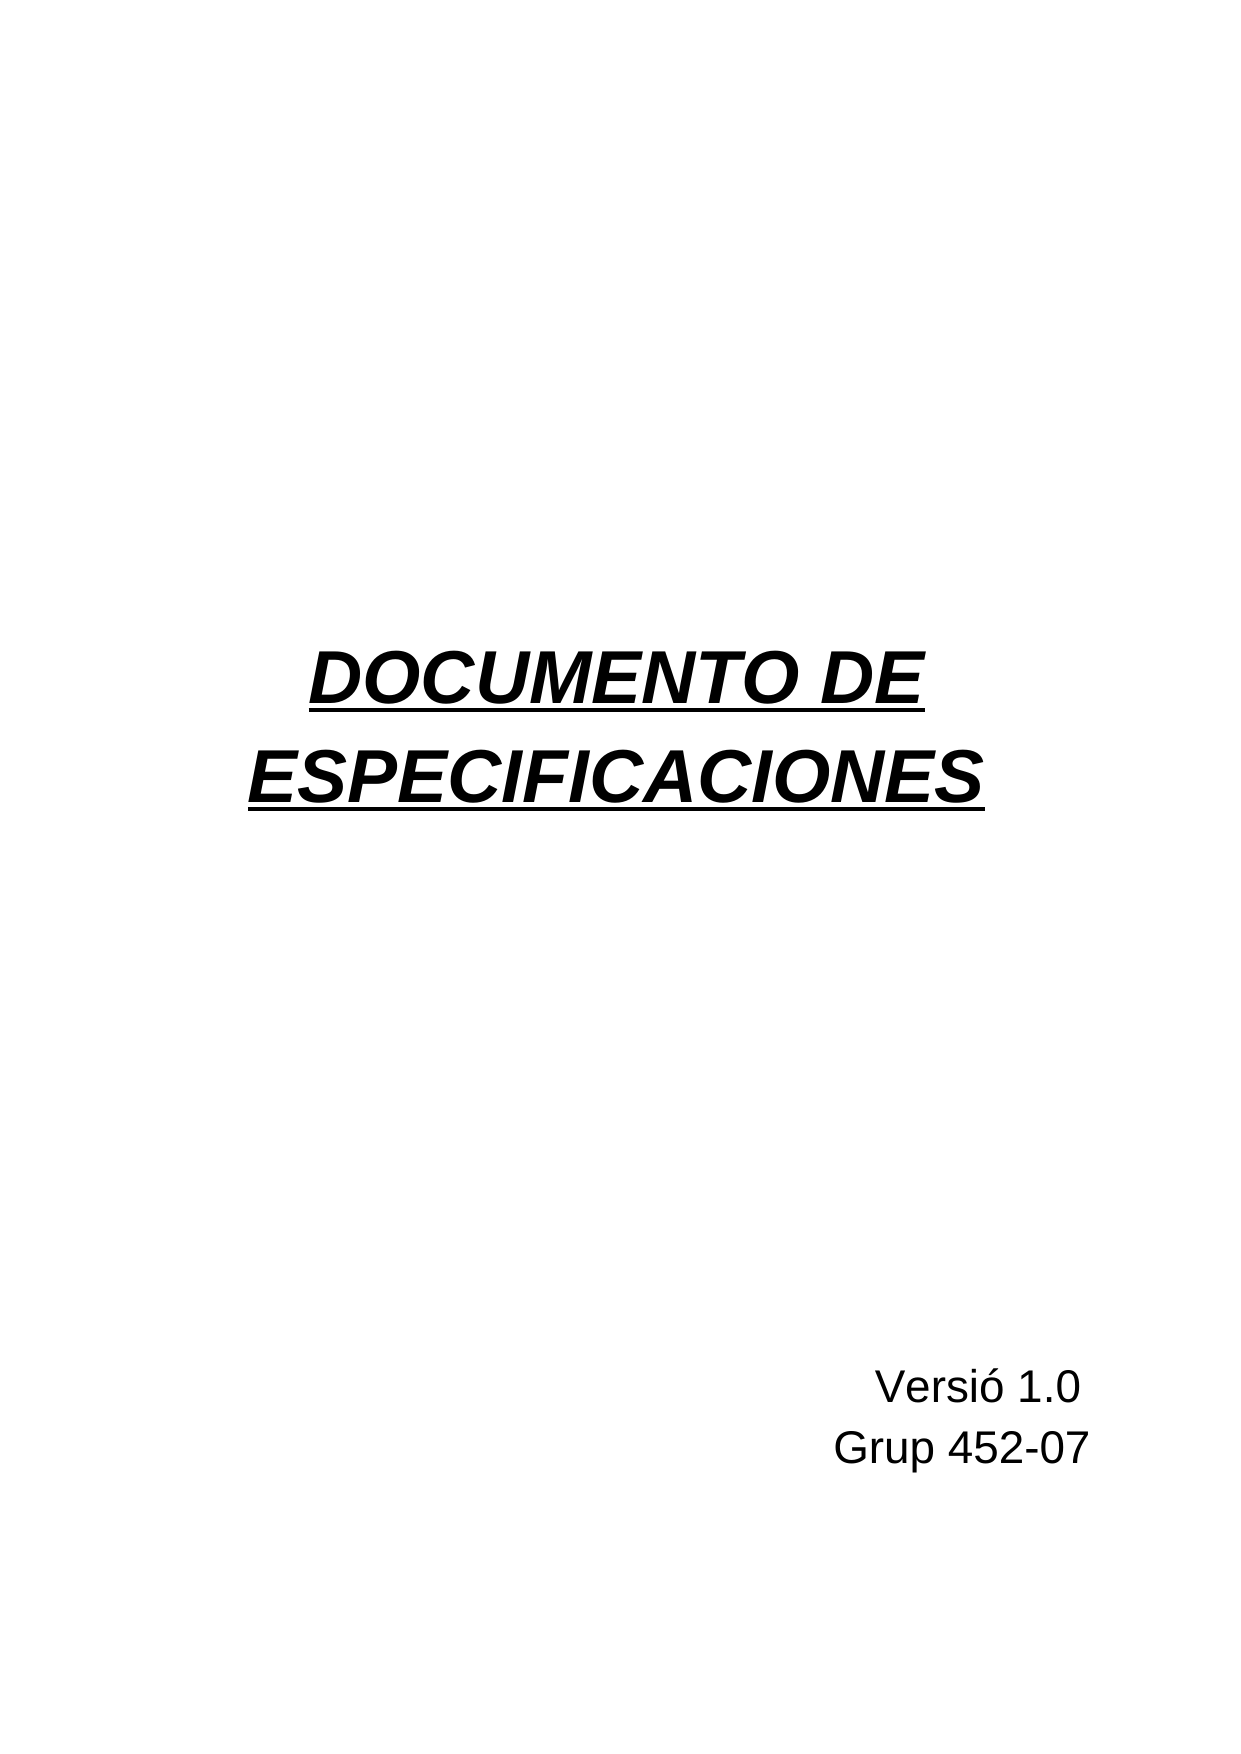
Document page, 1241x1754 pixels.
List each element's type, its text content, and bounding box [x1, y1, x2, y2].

text Grup 452-07 [150, 1421, 1090, 1473]
text DOCUMENTO DE ESPECIFICACIONES [150, 633, 1090, 819]
text Versió 1.0 [150, 1360, 1090, 1413]
